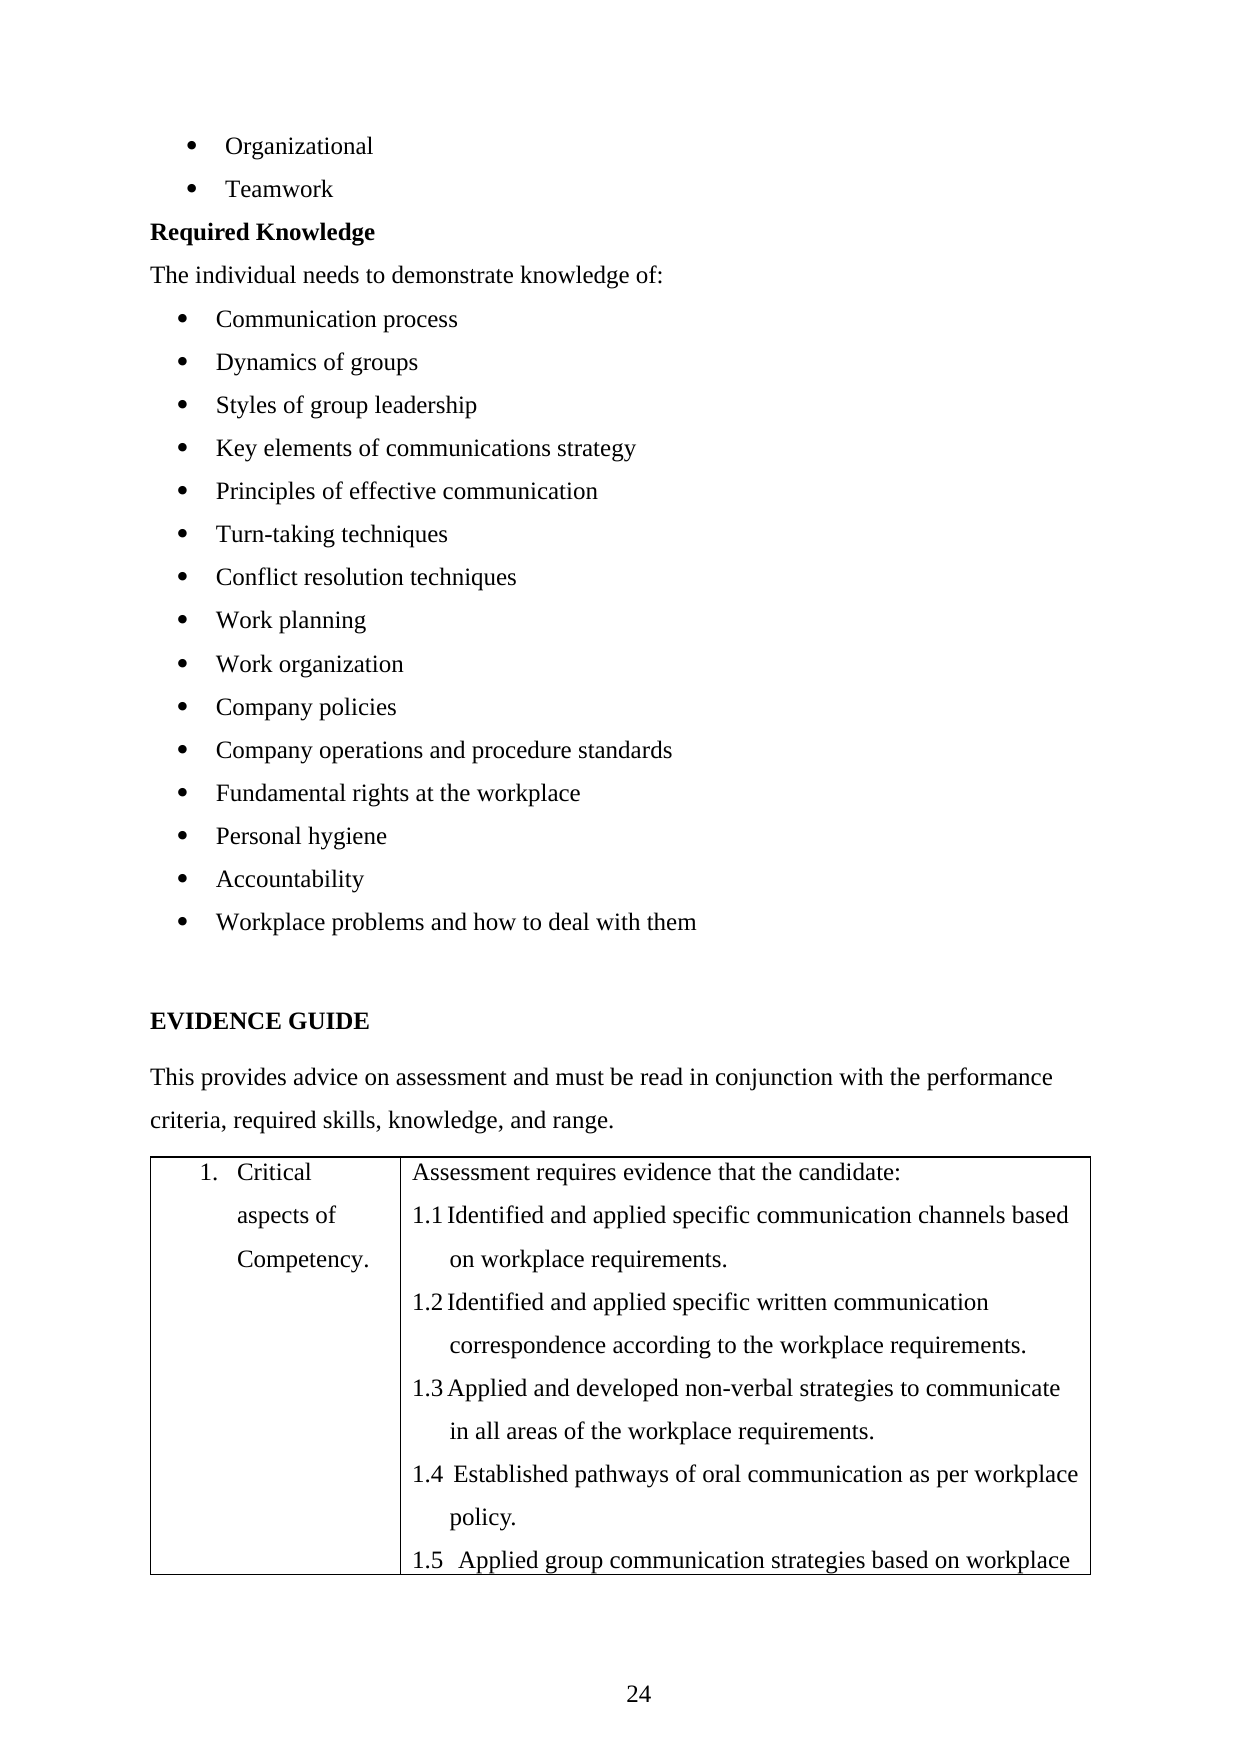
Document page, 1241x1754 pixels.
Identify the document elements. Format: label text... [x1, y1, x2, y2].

list Work planning [178, 606, 1090, 634]
list Fundamental rights at the workplace [178, 778, 1090, 807]
list Principles of effective communication [178, 476, 1090, 505]
list Company policies [178, 692, 1090, 721]
list Turn-taking techniques [178, 519, 1090, 548]
list Teamwork [187, 174, 1090, 203]
list Accountability [178, 864, 1090, 893]
list Communication process [178, 304, 1090, 332]
text EVIDENCE GUIDE [150, 1006, 1090, 1035]
list Personal hygiene [178, 821, 1090, 850]
list Workplace problems and how to deal with them [178, 907, 1090, 936]
list Styles of group leadership [178, 390, 1090, 419]
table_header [151, 1158, 400, 1574]
list Dynamics of groups [178, 347, 1090, 376]
text The individual needs to demonstrate knowledge of: [150, 261, 1090, 289]
list Organizational [187, 131, 1090, 160]
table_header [401, 1158, 1090, 1574]
text This provides advice on assessment and must be read in conjunction with the performance criteria, required skills, knowledge, and range. [150, 1062, 1090, 1134]
list Company operations and procedure standards [178, 735, 1090, 764]
list Key elements of communications strategy [178, 433, 1090, 462]
list Conflict resolution techniques [178, 562, 1090, 591]
text Required Knowledge [150, 217, 1090, 246]
list Work organization [178, 649, 1090, 677]
